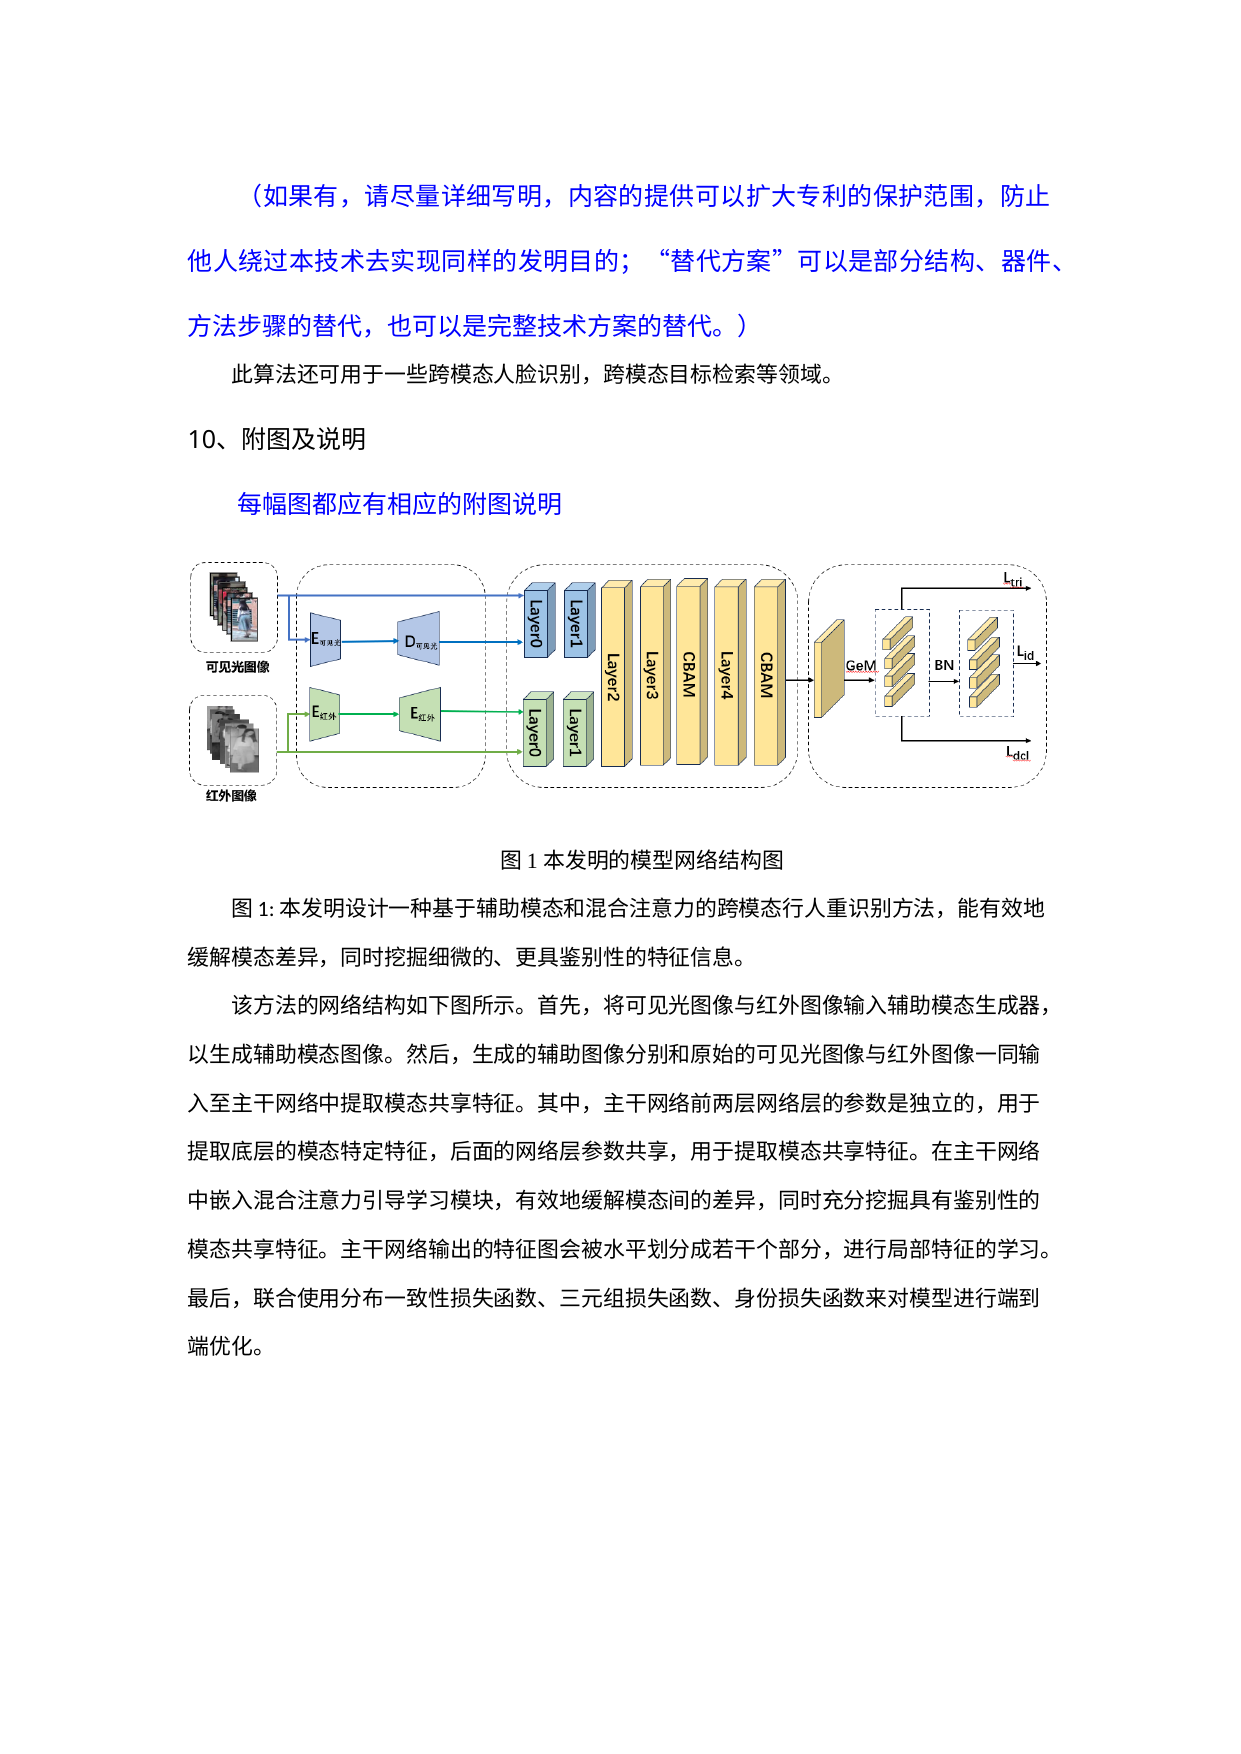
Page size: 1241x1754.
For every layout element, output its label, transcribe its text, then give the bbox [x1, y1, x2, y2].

text 图1 本发明的模型网络结构图 [187, 842, 1053, 875]
text 10、附图及说明 [187, 405, 1053, 470]
picture [187, 535, 1053, 815]
text 此算法还可用于一些跨模态人脸识别，跨模态目标检索等领域。 [187, 357, 1053, 389]
text 该方法的网络结构如下图所示。首先，将可见光图像与红外图像输入辅助模态生成器，以生成辅助模态图像。然后，生成的辅助图像分别和原始的可见光图像与红外图像一同输入至主干网络中提取模态共享特征。其中，主干网络前两层网络层的参数是独立的，用于提取底层的模态特定特征，后面的网络层参数共享，用于提取模态共享特征。在主干网络中嵌入混合注意力引导学习模块，有效地缓解模态间的差异，同时充分挖掘具有鉴别性的模态共享特征。主干网络输出的特征图会被水平划分成若干个部分，进行局部特征的学习。最后，联合使用分布一致性损失函数、三元组损失函数、身份损失函数来对模型进行端到端优化。 [187, 988, 1053, 1361]
list （如果有，请尽量详细写明，内容的提供可以扩大专利的保护范围，防止他人绕过本技术去实现同样的发明目的；“替代方案”可以是部分结构、器件、方法步骤的替代，也可以是完整技术方案的替代。） [187, 162, 1053, 357]
text 图1: 本发明设计一种基于辅助模态和混合注意力的跨模态行人重识别方法，能有效地缓解模态差异，同时挖掘细微的、更具鉴别性的特征信息。 [187, 891, 1053, 972]
list 每幅图都应有相应的附图说明 [187, 470, 1053, 535]
